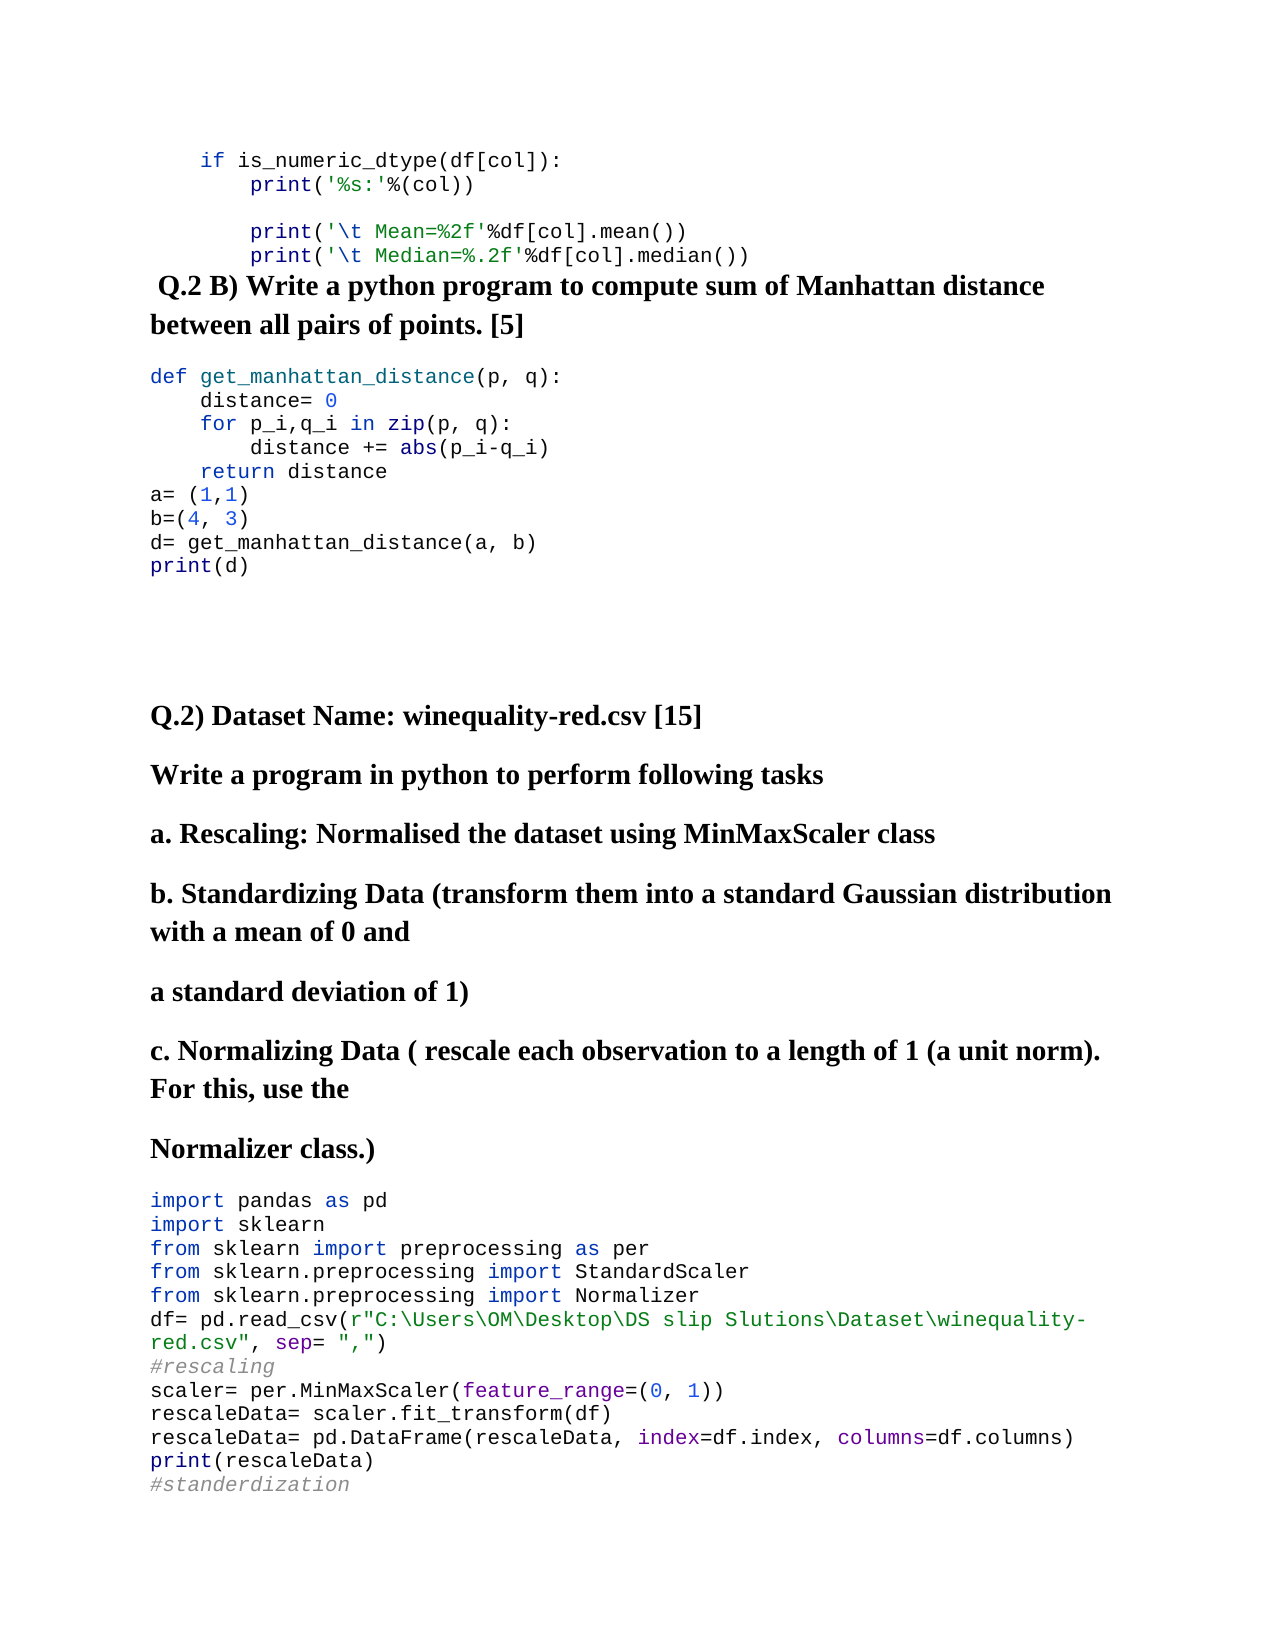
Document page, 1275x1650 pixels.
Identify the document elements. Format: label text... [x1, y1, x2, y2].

text b. Standardizing Data (transform them into a standard Gaussian distribution with a mean of 0 and [150, 876, 1125, 948]
text Q.2) Dataset Name: winequality-red.csv [15] [150, 698, 1125, 731]
text c. Normalizing Data ( rescale each observation to a length of 1 (a unit norm). For this, use the [150, 1033, 1125, 1105]
text a. Rescaling: Normalised the dataset using MinMaxScaler class [150, 816, 1125, 850]
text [150, 1190, 1125, 1498]
text Normalizer class.) [150, 1131, 1125, 1164]
text def get_manhattan_distance(p, q): distance= 0 for p_i,q_i in zip(p, q): distance += abs(p_i-q_i) return distance a= (1,1) b=(4, 3) d= get_manhattan_distance(a, b) print(d) [150, 366, 1125, 579]
text a standard deviation of 1) [150, 974, 1125, 1007]
text Write a program in python to perform following tasks [150, 757, 1125, 791]
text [150, 150, 1125, 268]
text Q.2 B) Write a python program to compute sum of Manhattan distance between all pairs of points. [5] [150, 268, 1125, 340]
